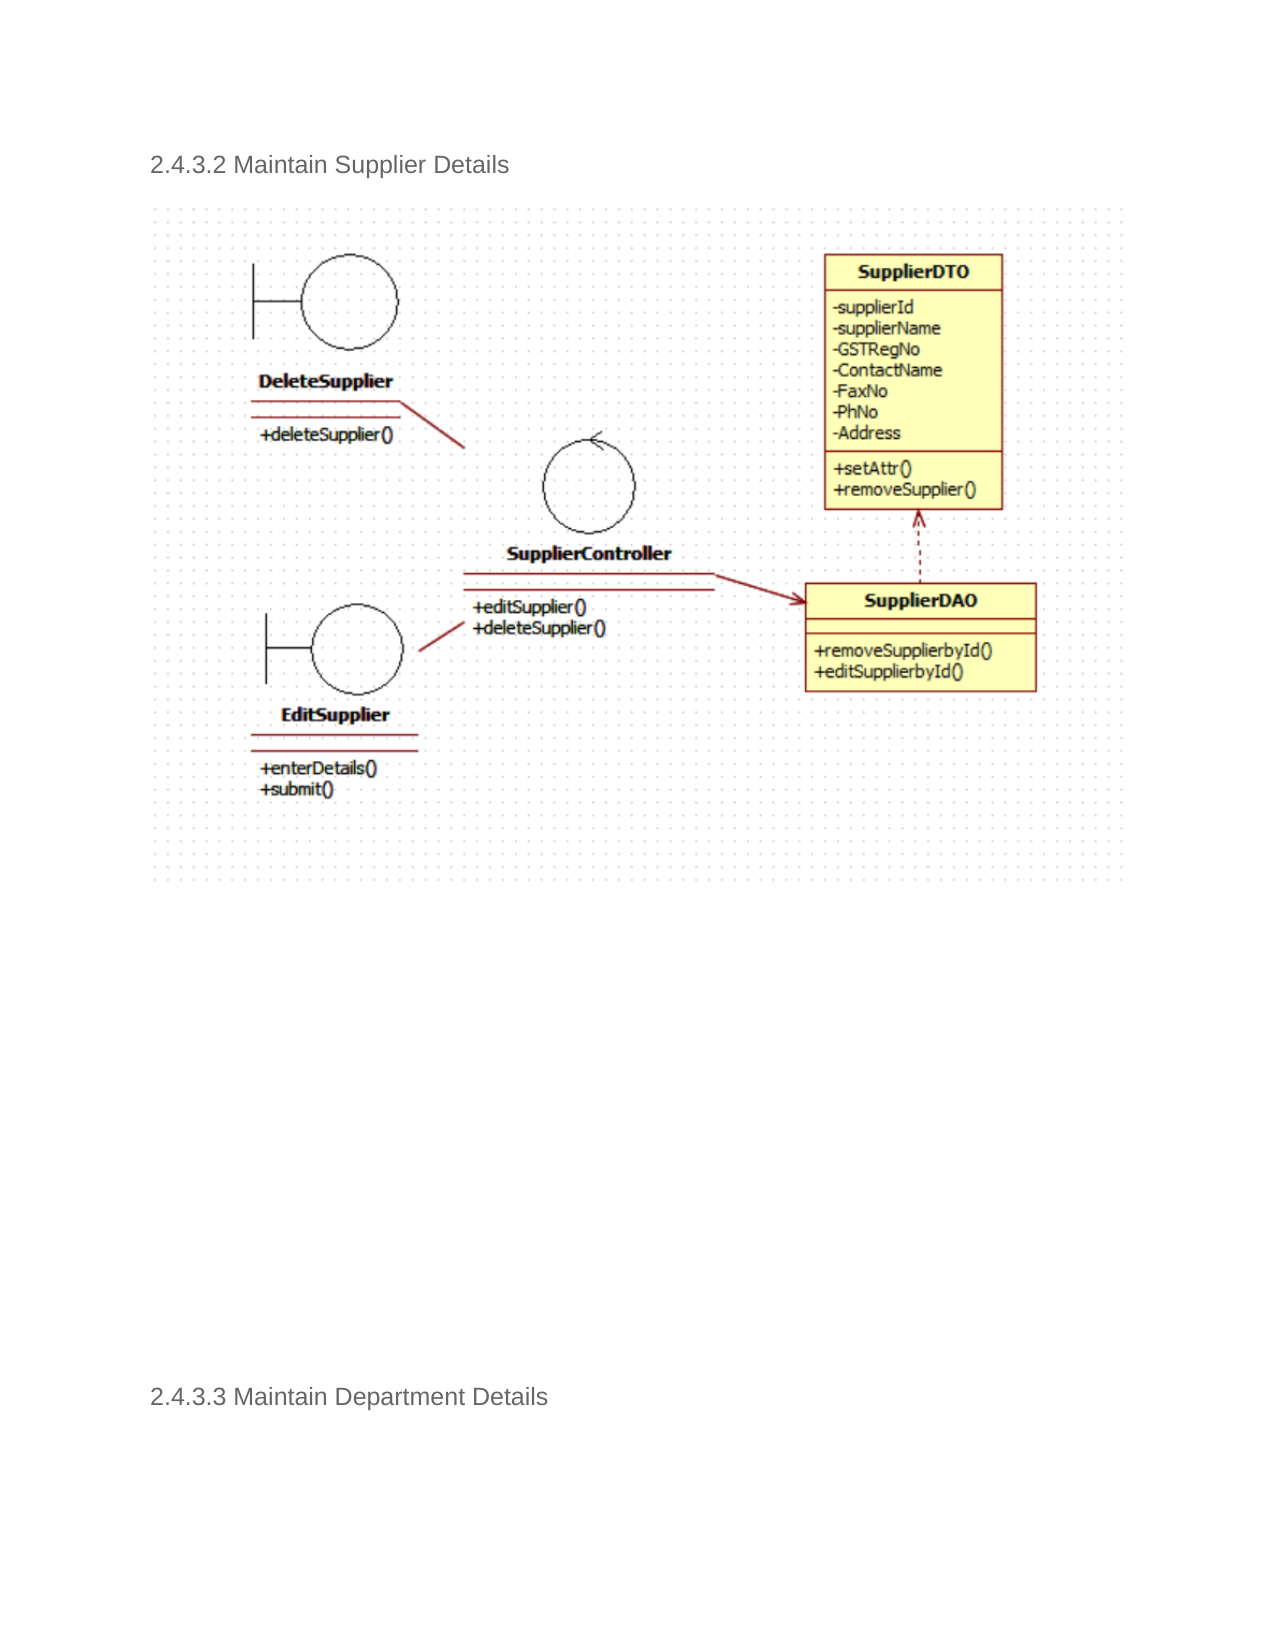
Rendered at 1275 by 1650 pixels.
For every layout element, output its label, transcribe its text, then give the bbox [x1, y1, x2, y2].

picture [150, 207, 1125, 890]
subtitle 2.4.3.2 Maintain Supplier Details [150, 150, 1125, 179]
subtitle 2.4.3.3 Maintain Department Details [150, 1382, 1125, 1410]
